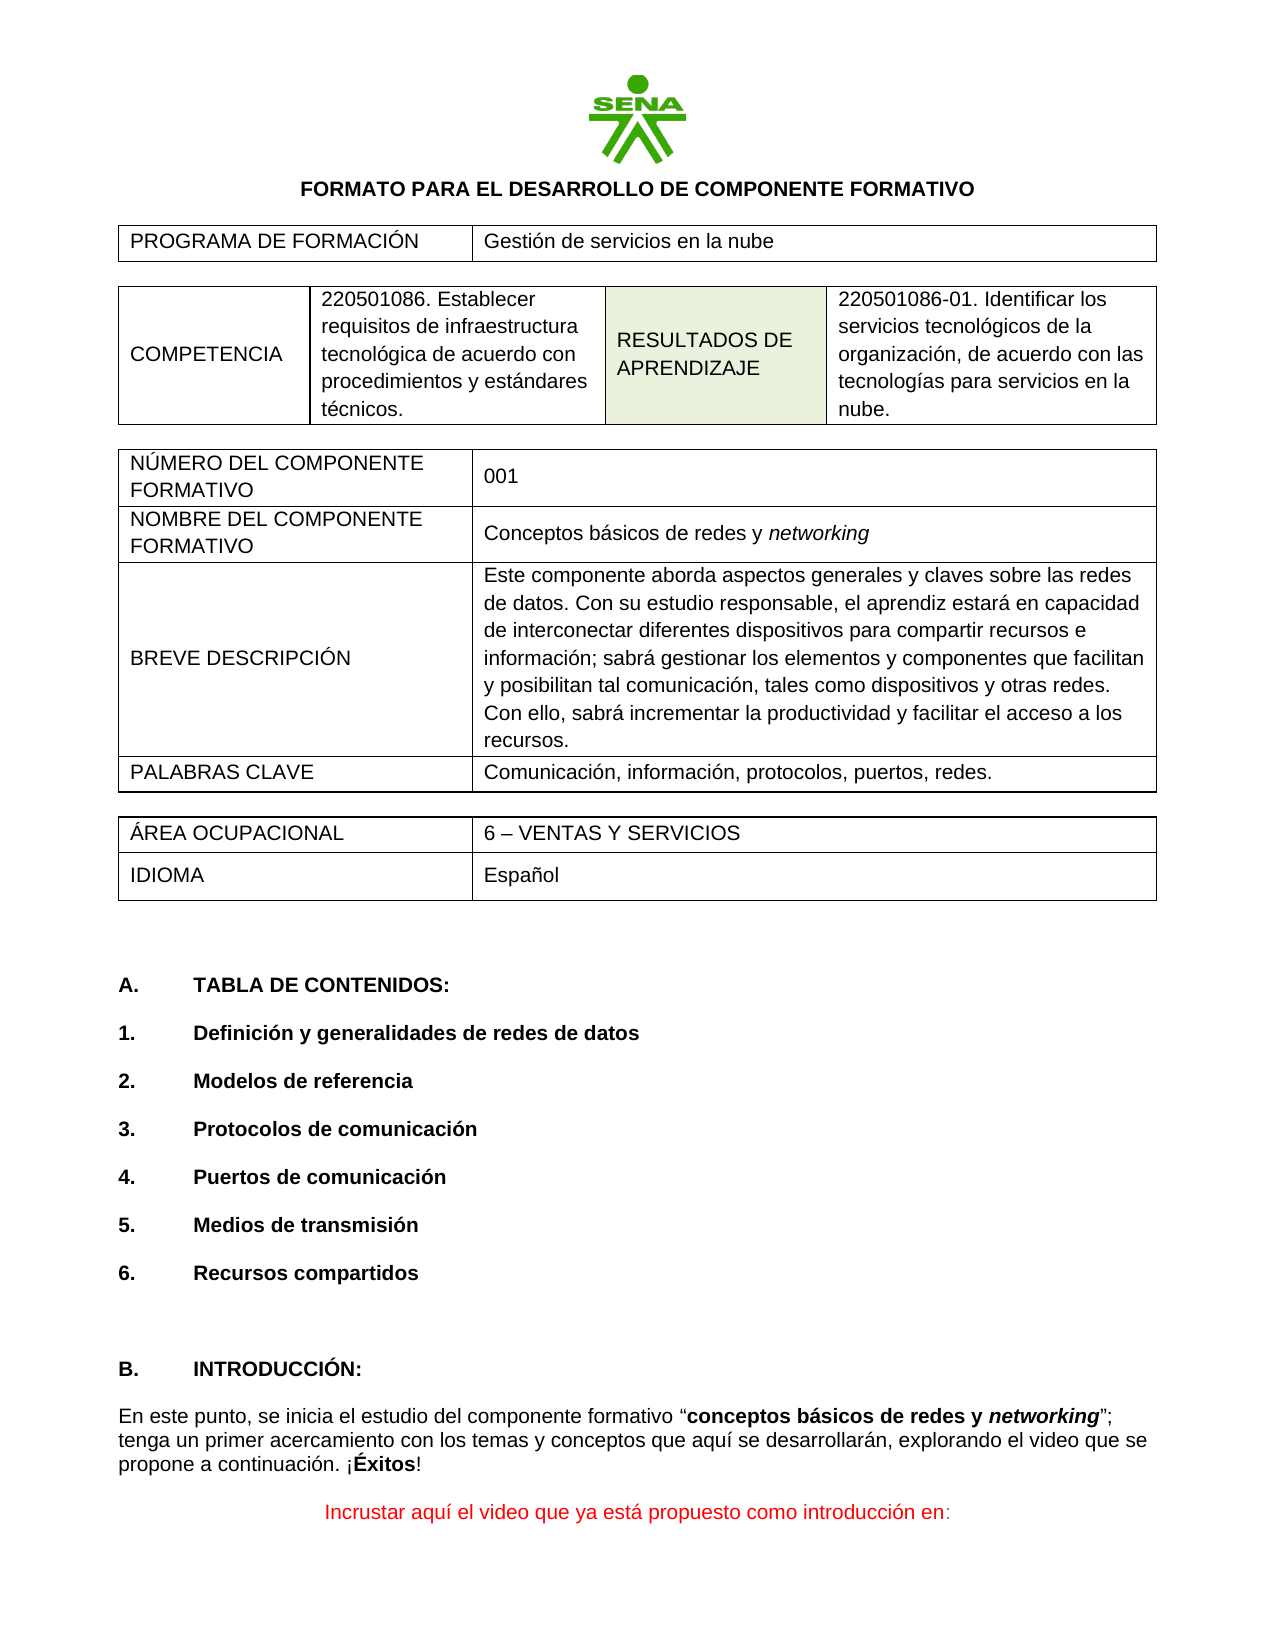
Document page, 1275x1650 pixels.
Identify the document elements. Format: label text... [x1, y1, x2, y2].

list Protocolos de comunicación [118, 1117, 1157, 1141]
table_cell Español [473, 853, 1156, 900]
table_cell Este componente aborda aspectos generales y claves sobre las redes de datos. Con su estudio responsable, el aprendiz estará en capacidad de interconectar diferentes dispositivos para compartir recursos e información; sabrá gestionar los elementos y componentes que facilitan y posibilitan tal comunicación, tales como dispositivos y otras redes. Con ello, sabrá incrementar la productividad y facilitar el acceso a los recursos. [473, 563, 1156, 756]
list Puertos de comunicación [118, 1165, 1157, 1189]
list INTRODUCCIÓN: [118, 1356, 1157, 1380]
text En este punto, se inicia el estudio del componente formativo “conceptos básicos de redes y networking”; tenga un primer acercamiento con los temas y conceptos que aquí se desarrollarán, explorando el video que se propone a continuación. ¡Éxitos! [118, 1404, 1157, 1476]
table_header 6 – VENTAS Y SERVICIOS [473, 818, 1156, 852]
text FORMATO PARA EL DESARROLLO DE COMPONENTE FORMATIVO [118, 177, 1157, 201]
table_cell IDIOMA [119, 853, 472, 900]
list Modelos de referencia [118, 1069, 1157, 1093]
table_header NÚMERO DEL COMPONENTE FORMATIVO [119, 450, 472, 506]
table_header 001 [473, 450, 1156, 506]
table_header Gestión de servicios en la nube [473, 226, 1156, 261]
table_header 220501086. Establecer requisitos de infraestructura tecnológica de acuerdo con procedimientos y estándares técnicos. [311, 287, 605, 424]
table_cell Comunicación, información, protocolos, puertos, redes. [473, 757, 1156, 791]
list Definición y generalidades de redes de datos [118, 1021, 1157, 1045]
picture [589, 75, 686, 164]
table_header RESULTADOS DE APRENDIZAJE [606, 287, 826, 424]
table_cell PALABRAS CLAVE [119, 757, 472, 791]
list TABLA DE CONTENIDOS: [118, 973, 1157, 997]
table_header 220501086-01. Identificar los servicios tecnológicos de la organización, de acuerdo con las tecnologías para servicios en la nube. [827, 287, 1156, 424]
table_header ÁREA OCUPACIONAL [119, 818, 472, 852]
table_cell BREVE DESCRIPCIÓN [119, 563, 472, 756]
list Recursos compartidos [118, 1261, 1157, 1284]
text Incrustar aquí el video que ya está propuesto como introducción en: [118, 1500, 1157, 1524]
table_cell Conceptos básicos de redes y networking [473, 507, 1156, 562]
table_cell NOMBRE DEL COMPONENTE FORMATIVO [119, 507, 472, 562]
table_header PROGRAMA DE FORMACIÓN [119, 226, 472, 261]
table_header COMPETENCIA [119, 287, 309, 424]
list Medios de transmisión [118, 1213, 1157, 1237]
